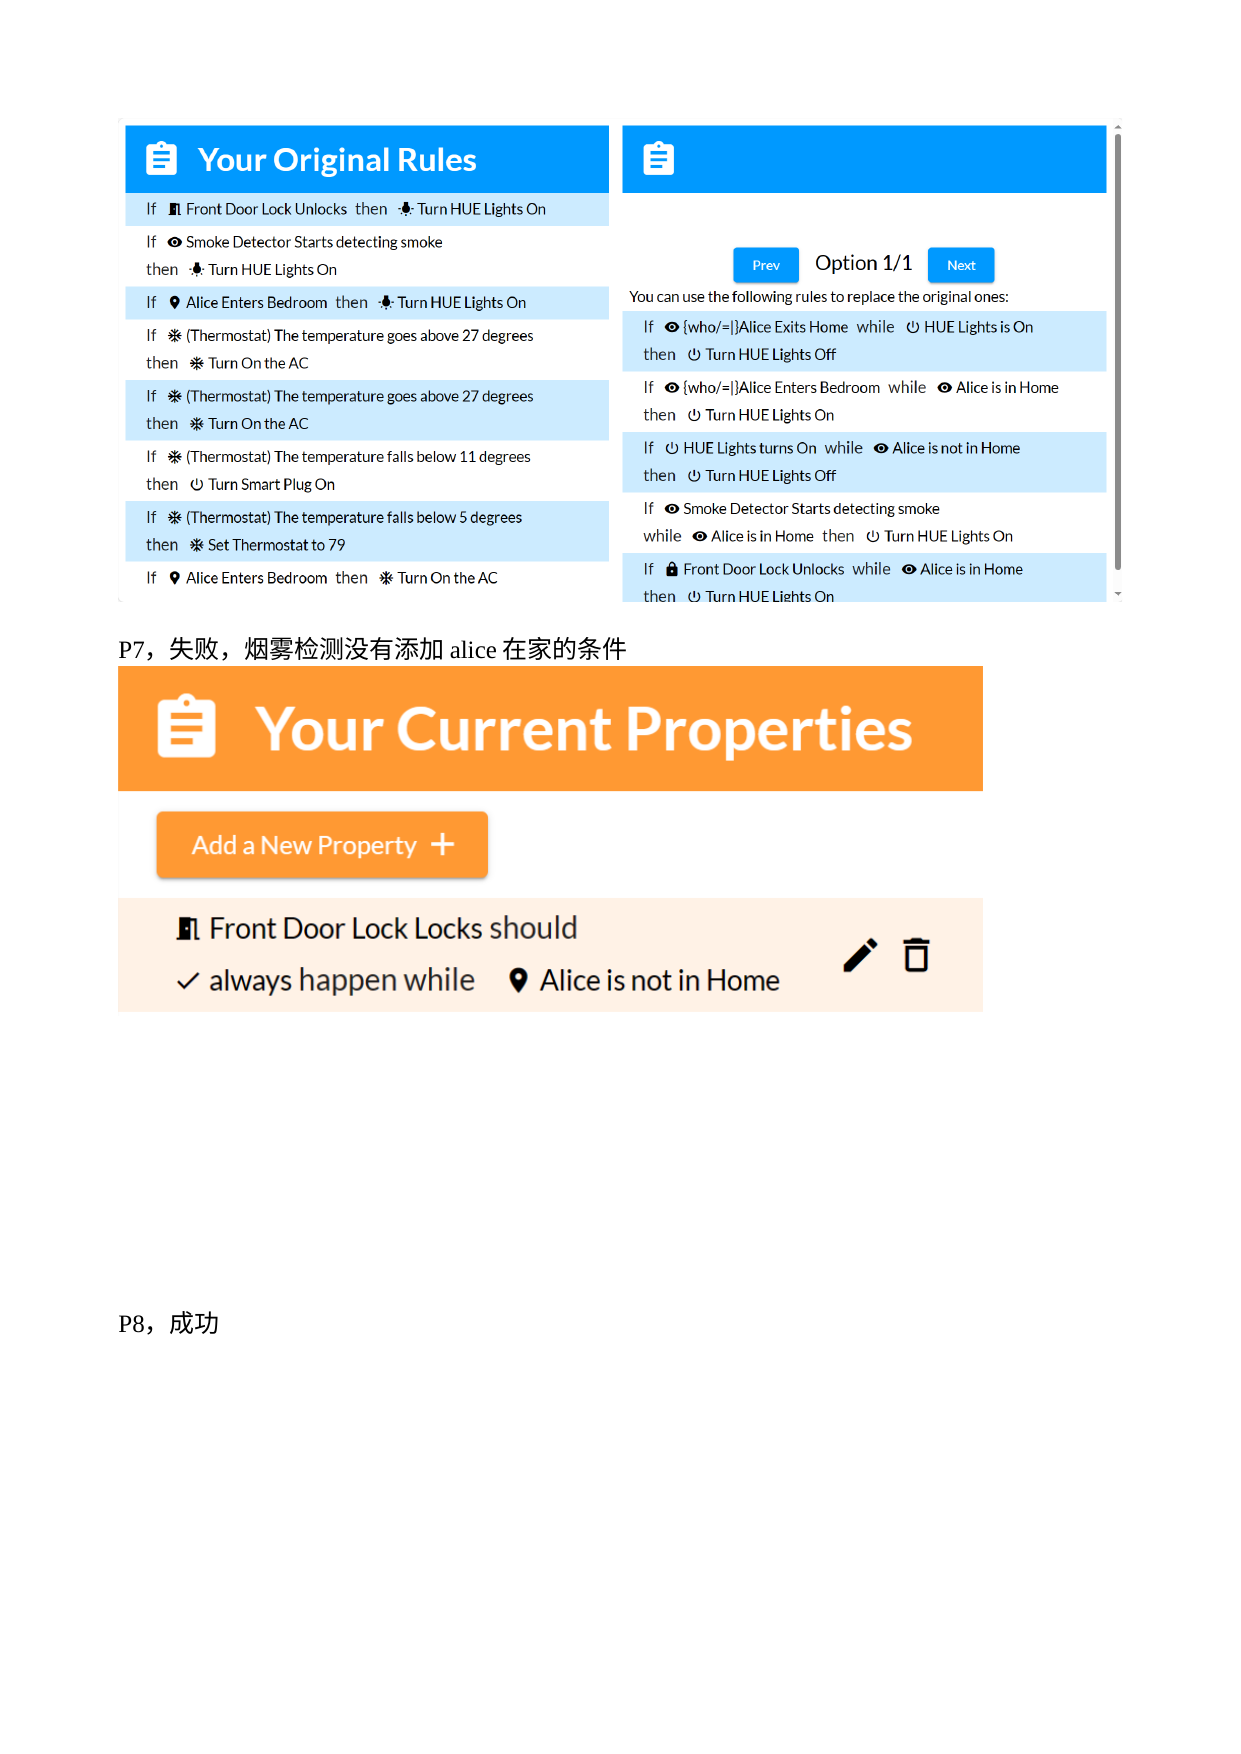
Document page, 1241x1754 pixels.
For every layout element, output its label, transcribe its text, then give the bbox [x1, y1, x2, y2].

text P2，失败，烟雾检测时，如果不在家也会亮灯 P3，成功 P7，失败，烟雾检测没有添加alice在家的条件 [118, 602, 1122, 666]
picture [118, 118, 1123, 602]
picture [118, 666, 984, 1016]
text P8，成功 [118, 1303, 1122, 1339]
